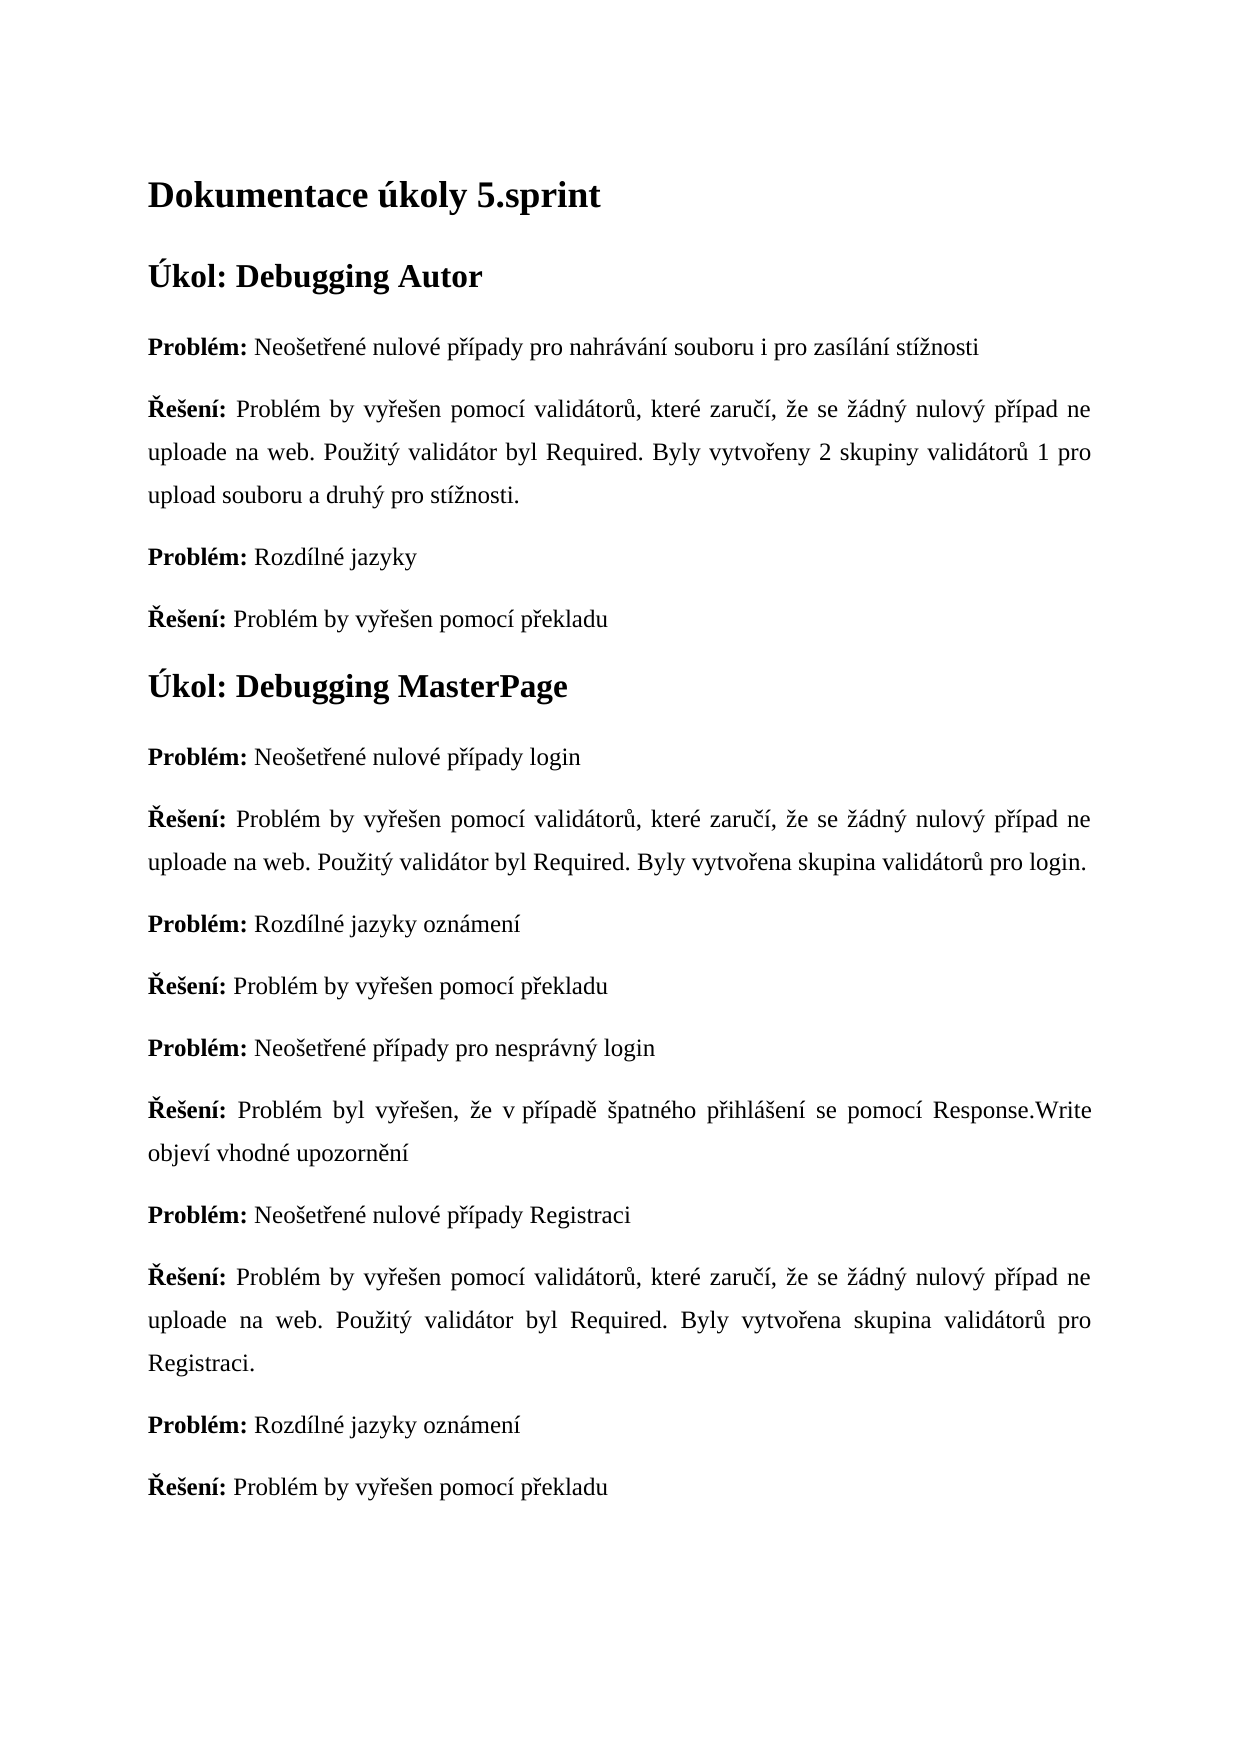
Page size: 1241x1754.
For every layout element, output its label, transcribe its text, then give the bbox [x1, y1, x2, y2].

text Řešení: Problém by vyřešen pomocí překladu [148, 604, 1093, 633]
text Problém: Rozdílné jazyky oznámení [148, 909, 1093, 938]
text Problém: Rozdílné jazyky [148, 542, 1093, 571]
subtitle Úkol: Debugging Autor [148, 256, 1093, 294]
text Problém: Neošetřené nulové případy pro nahrávání souboru i pro zasílání stížnosti [148, 332, 1093, 361]
subtitle Dokumentace úkoly 5.sprint [148, 173, 1093, 216]
text Řešení: Problém by vyřešen pomocí validátorů, které zaručí, že se žádný nulový případ ne uploade na web. Použitý validátor byl Required. Byly vytvořena skupina validátorů pro Registraci. [148, 1262, 1093, 1377]
text Řešení: Problém byl vyřešen, že v případě špatného přihlášení se pomocí Response.Write objeví vhodné upozornění [148, 1095, 1093, 1167]
text Problém: Neošetřené nulové případy login [148, 742, 1093, 771]
text Problém: Neošetřené případy pro nesprávný login [148, 1033, 1093, 1062]
text Problém: Neošetřené nulové případy Registraci [148, 1200, 1093, 1228]
text Řešení: Problém by vyřešen pomocí validátorů, které zaručí, že se žádný nulový případ ne uploade na web. Použitý validátor byl Required. Byly vytvořena skupina validátorů pro login. [148, 804, 1093, 876]
text Řešení: Problém by vyřešen pomocí validátorů, které zaručí, že se žádný nulový případ ne uploade na web. Použitý validátor byl Required. Byly vytvořeny 2 skupiny validátorů 1 pro upload souboru a druhý pro stížnosti. [148, 394, 1093, 509]
text Řešení: Problém by vyřešen pomocí překladu [148, 971, 1093, 1000]
subtitle Úkol: Debugging MasterPage [148, 666, 1093, 704]
text Řešení: Problém by vyřešen pomocí překladu [148, 1472, 1093, 1500]
text Problém: Rozdílné jazyky oznámení [148, 1410, 1093, 1438]
